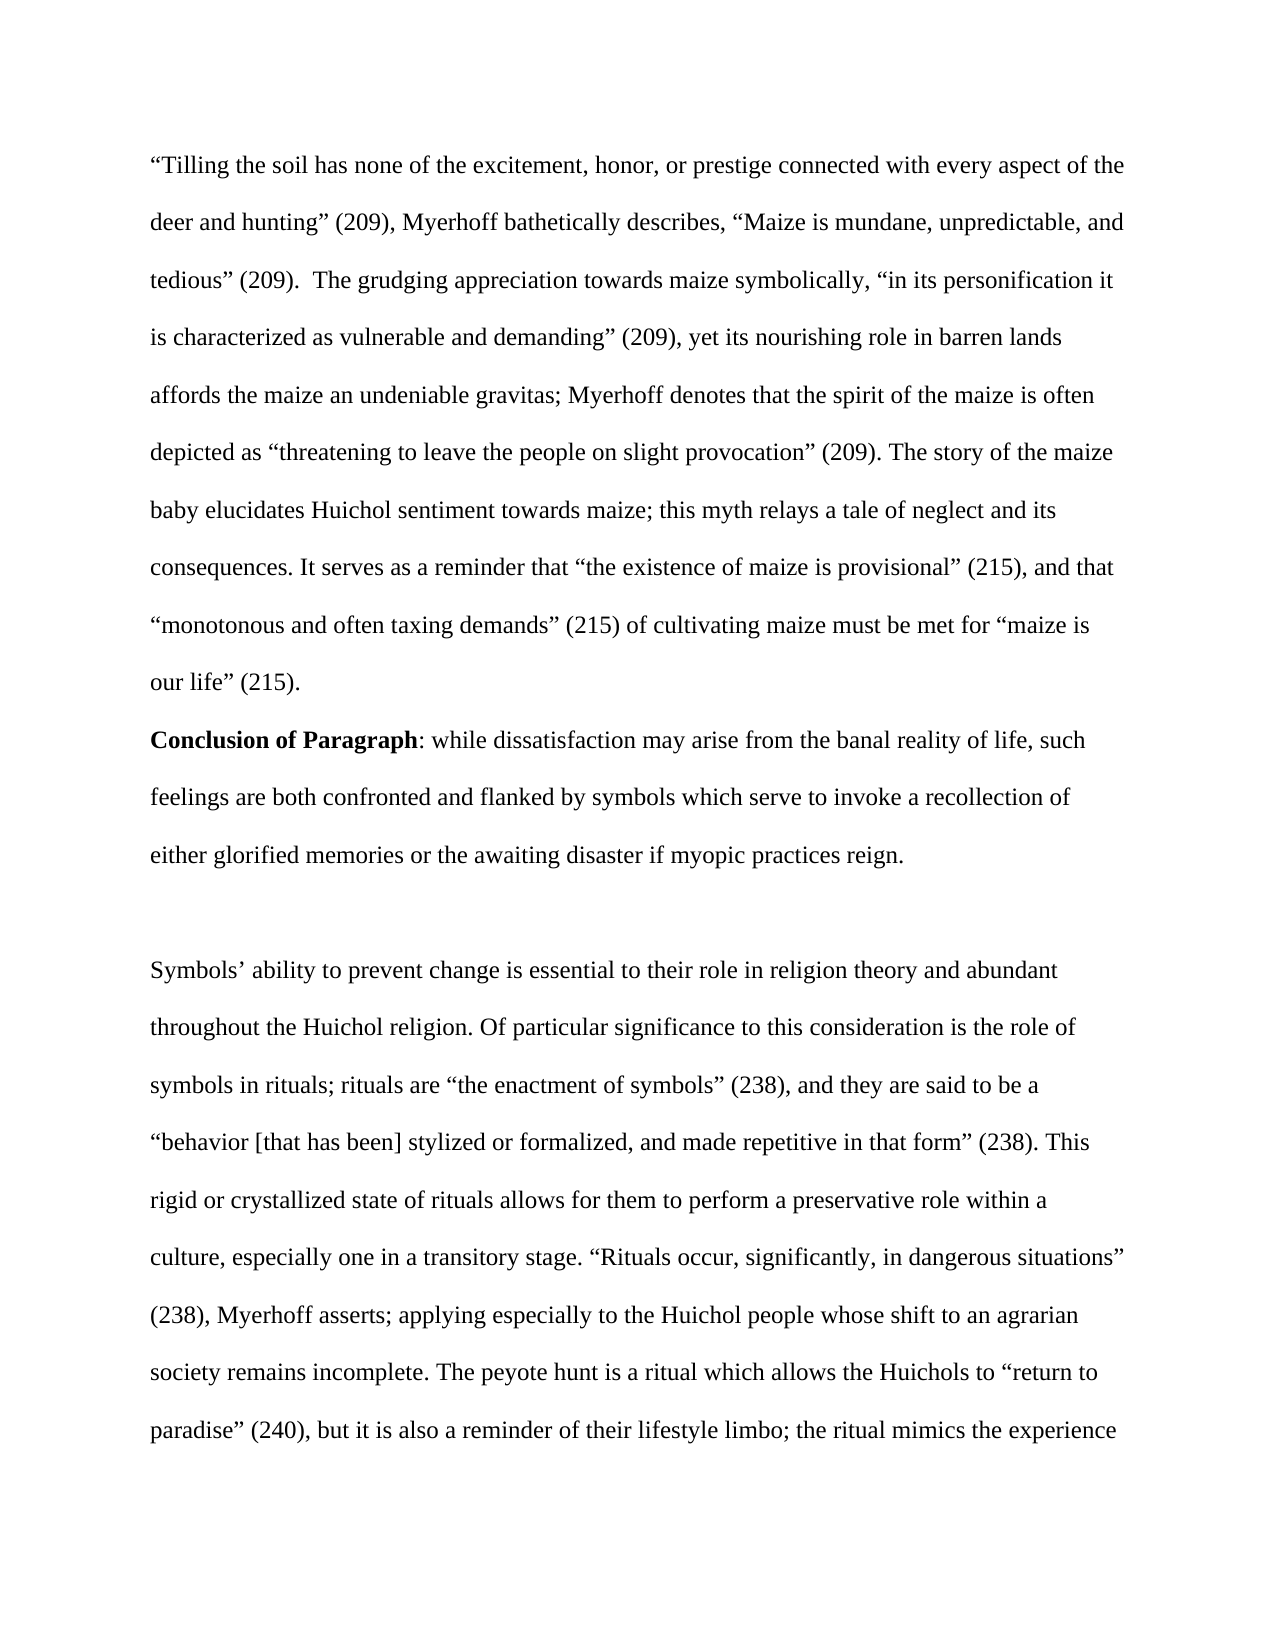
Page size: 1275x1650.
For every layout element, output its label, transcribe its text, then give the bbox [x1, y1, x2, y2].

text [150, 150, 1125, 696]
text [150, 955, 1125, 1444]
text Conclusion of Paragraph: while dissatisfaction may arise from the banal reality of life, such feelings are both confronted and flanked by symbols which serve to invoke a recollection of either glorified memories or the awaiting disaster if myopic practices reign. [150, 725, 1125, 869]
